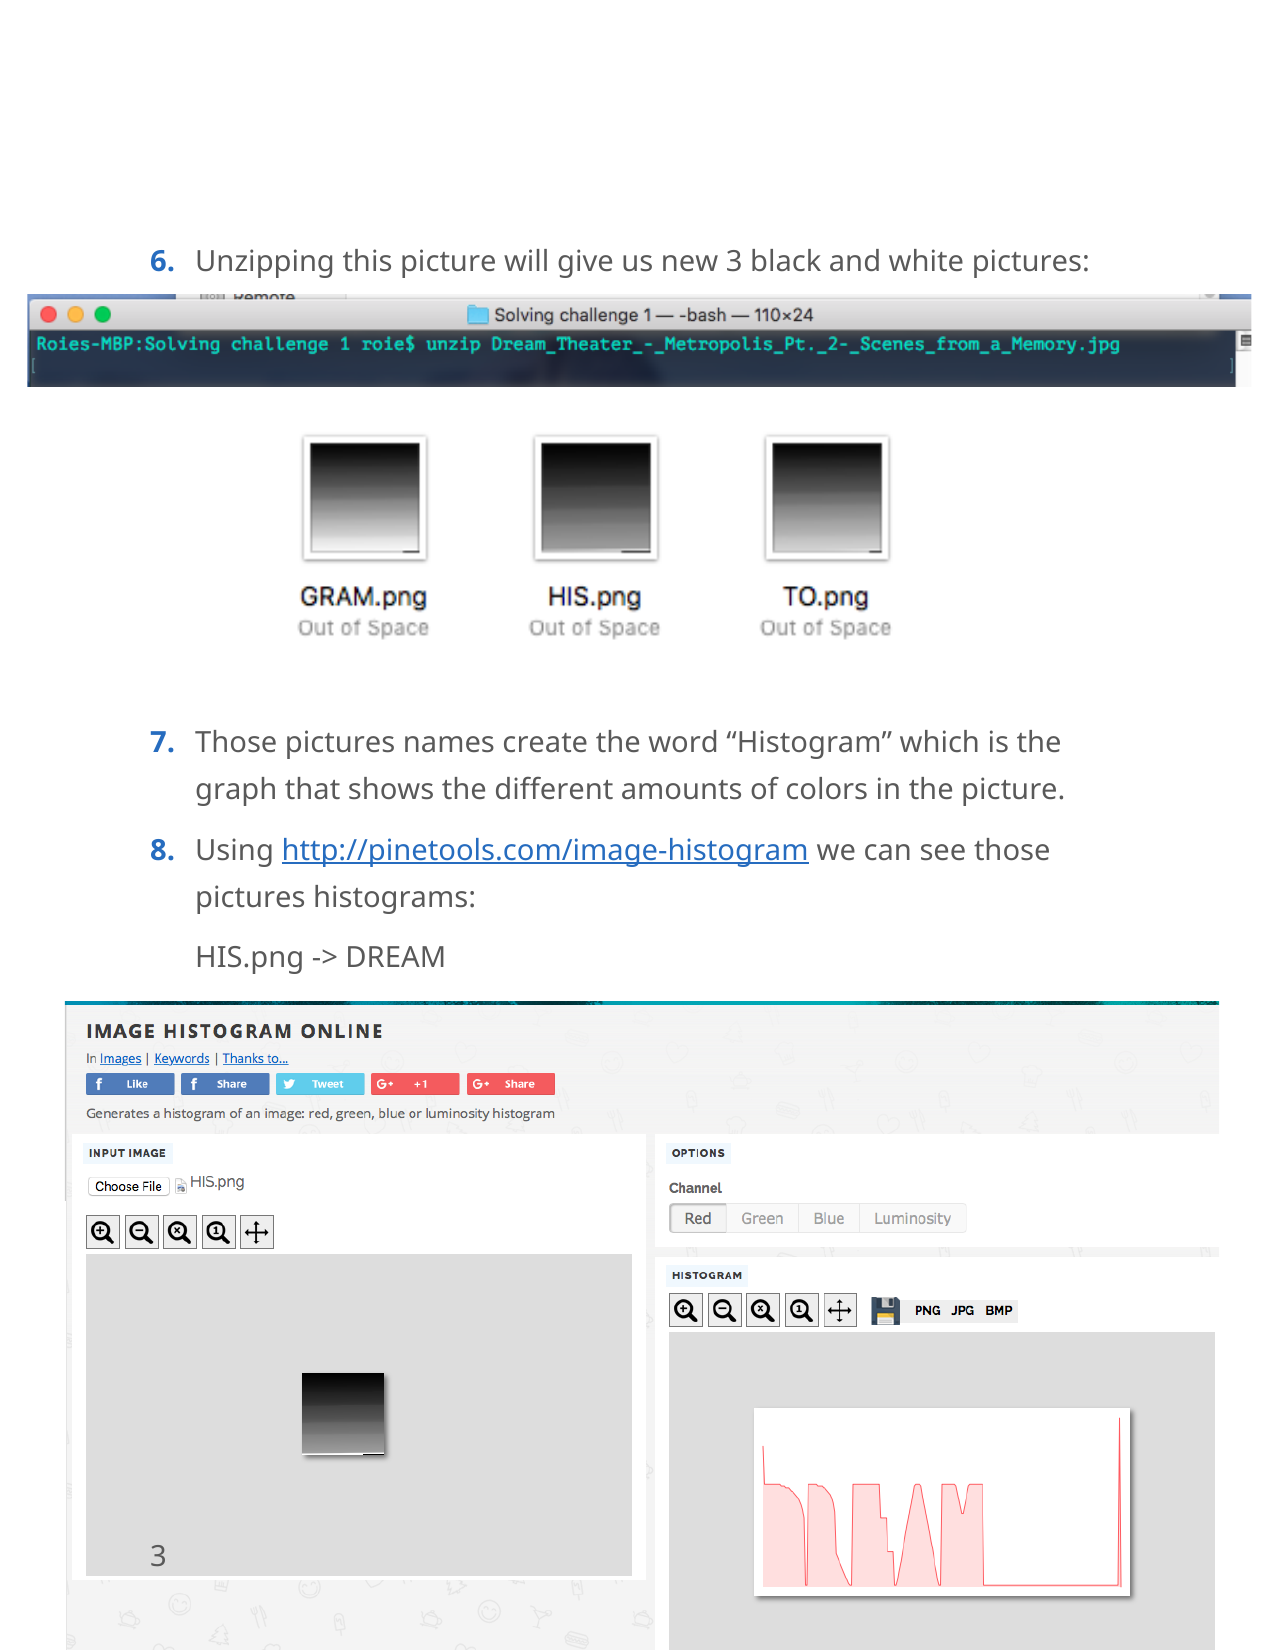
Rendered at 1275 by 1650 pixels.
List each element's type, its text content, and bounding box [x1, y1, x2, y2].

list Those pictures names create the word “Histogram” which is the graph that shows the different amounts of colors in the picture. [150, 721, 1125, 808]
list HIS.png -> DREAM [195, 936, 1125, 976]
picture [252, 412, 1040, 680]
list Unzipping this picture will give us new 3 black and white pictures: [150, 240, 1125, 280]
list Using http://pinetools.com/image-histogram we can see those pictures histograms: [150, 829, 1125, 916]
picture [27, 294, 1252, 387]
picture [64, 1001, 1220, 1650]
